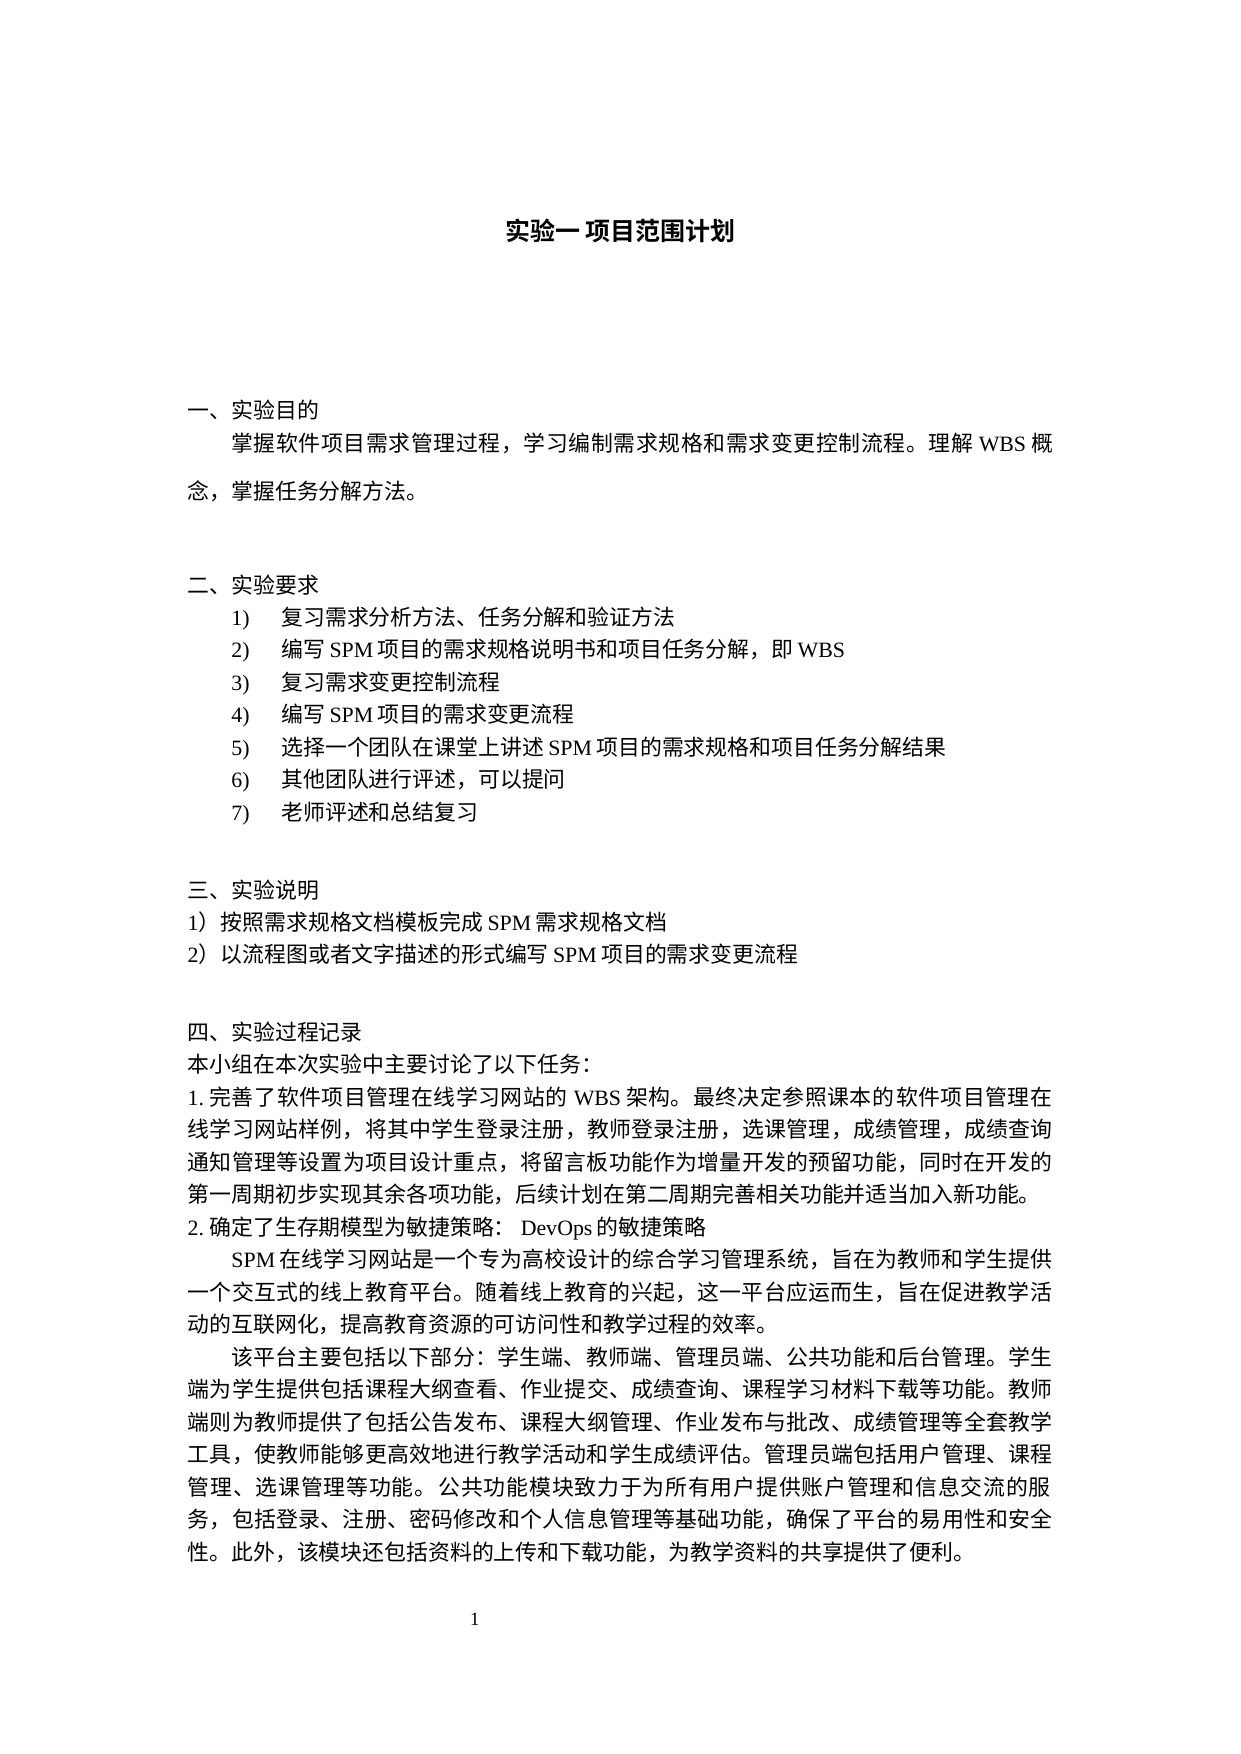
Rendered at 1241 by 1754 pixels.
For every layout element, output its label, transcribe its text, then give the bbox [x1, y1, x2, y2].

list 完善了软件项目管理在线学习网站的WBS架构。最终决定参照课本的软件项目管理在线学习网站样例，将其中学生登录注册，教师登录注册，选课管理，成绩管理，成绩查询，通知管理等设置为项目设计重点，将留言板功能作为增量开发的预留功能，同时在开发的第一周期初步实现其余各项功能，后续计划在第二周期完善相关功能并适当加入新功能。 [187, 1079, 1053, 1209]
list 选择一个团队在课堂上讲述SPM项目的需求规格和项目任务分解结果 [231, 729, 1053, 762]
list 该平台主要包括以下部分：学生端、教师端、管理员端、公共功能和后台管理。学生端为学生提供包括课程大纲查看、作业提交、成绩查询、课程学习材料下载等功能。教师端则为教师提供了包括公告发布、课程大纲管理、作业发布与批改、成绩管理等全套教学工具，使教师能够更高效地进行教学活动和学生成绩评估。管理员端包括用户管理、课程管理、选课管理等功能。公共功能模块致力于为所有用户提供账户管理和信息交流的服务，包括登录、注册、密码修改和个人信息管理等基础功能，确保了平台的易用性和安全性。此外，该模块还包括资料的上传和下载功能，为教学资料的共享提供了便利。 [187, 1339, 1053, 1567]
list 复习需求变更控制流程 [231, 664, 1053, 697]
list 编写SPM项目的需求规格说明书和项目任务分解，即WBS [231, 632, 1053, 664]
list 复习需求分析方法、任务分解和验证方法 [231, 599, 1053, 632]
list 确定了生存期模型为敏捷策略： DevOps的敏捷策略 [187, 1209, 1053, 1242]
list 实验目的 [187, 348, 1053, 425]
text 2）以流程图或者文字描述的形式编写SPM项目的需求变更流程 [187, 937, 1053, 969]
list 本小组在本次实验中主要讨论了以下任务： [187, 1047, 1053, 1079]
subtitle 实验一 项目范围计划 [187, 197, 1053, 262]
list 实验说明 [187, 827, 1053, 904]
list 实验过程记录 [187, 969, 1053, 1047]
list 编写SPM项目的需求变更流程 [231, 697, 1053, 729]
list 老师评述和总结复习 [231, 794, 1053, 827]
list SPM在线学习网站是一个专为高校设计的综合学习管理系统，旨在为教师和学生提供一个交互式的线上教育平台。随着线上教育的兴起，这一平台应运而生，旨在促进教学活动的互联网化，提高教育资源的可访问性和教学过程的效率。 [187, 1242, 1053, 1339]
list 其他团队进行评述，可以提问 [231, 762, 1053, 794]
text 1）按照需求规格文档模板完成SPM需求规格文档 [187, 904, 1053, 937]
list 实验要求 [187, 522, 1053, 599]
text 掌握软件项目需求管理过程，学习编制需求规格和需求变更控制流程。理解WBS概念，掌握任务分解方法。 [187, 425, 1053, 506]
